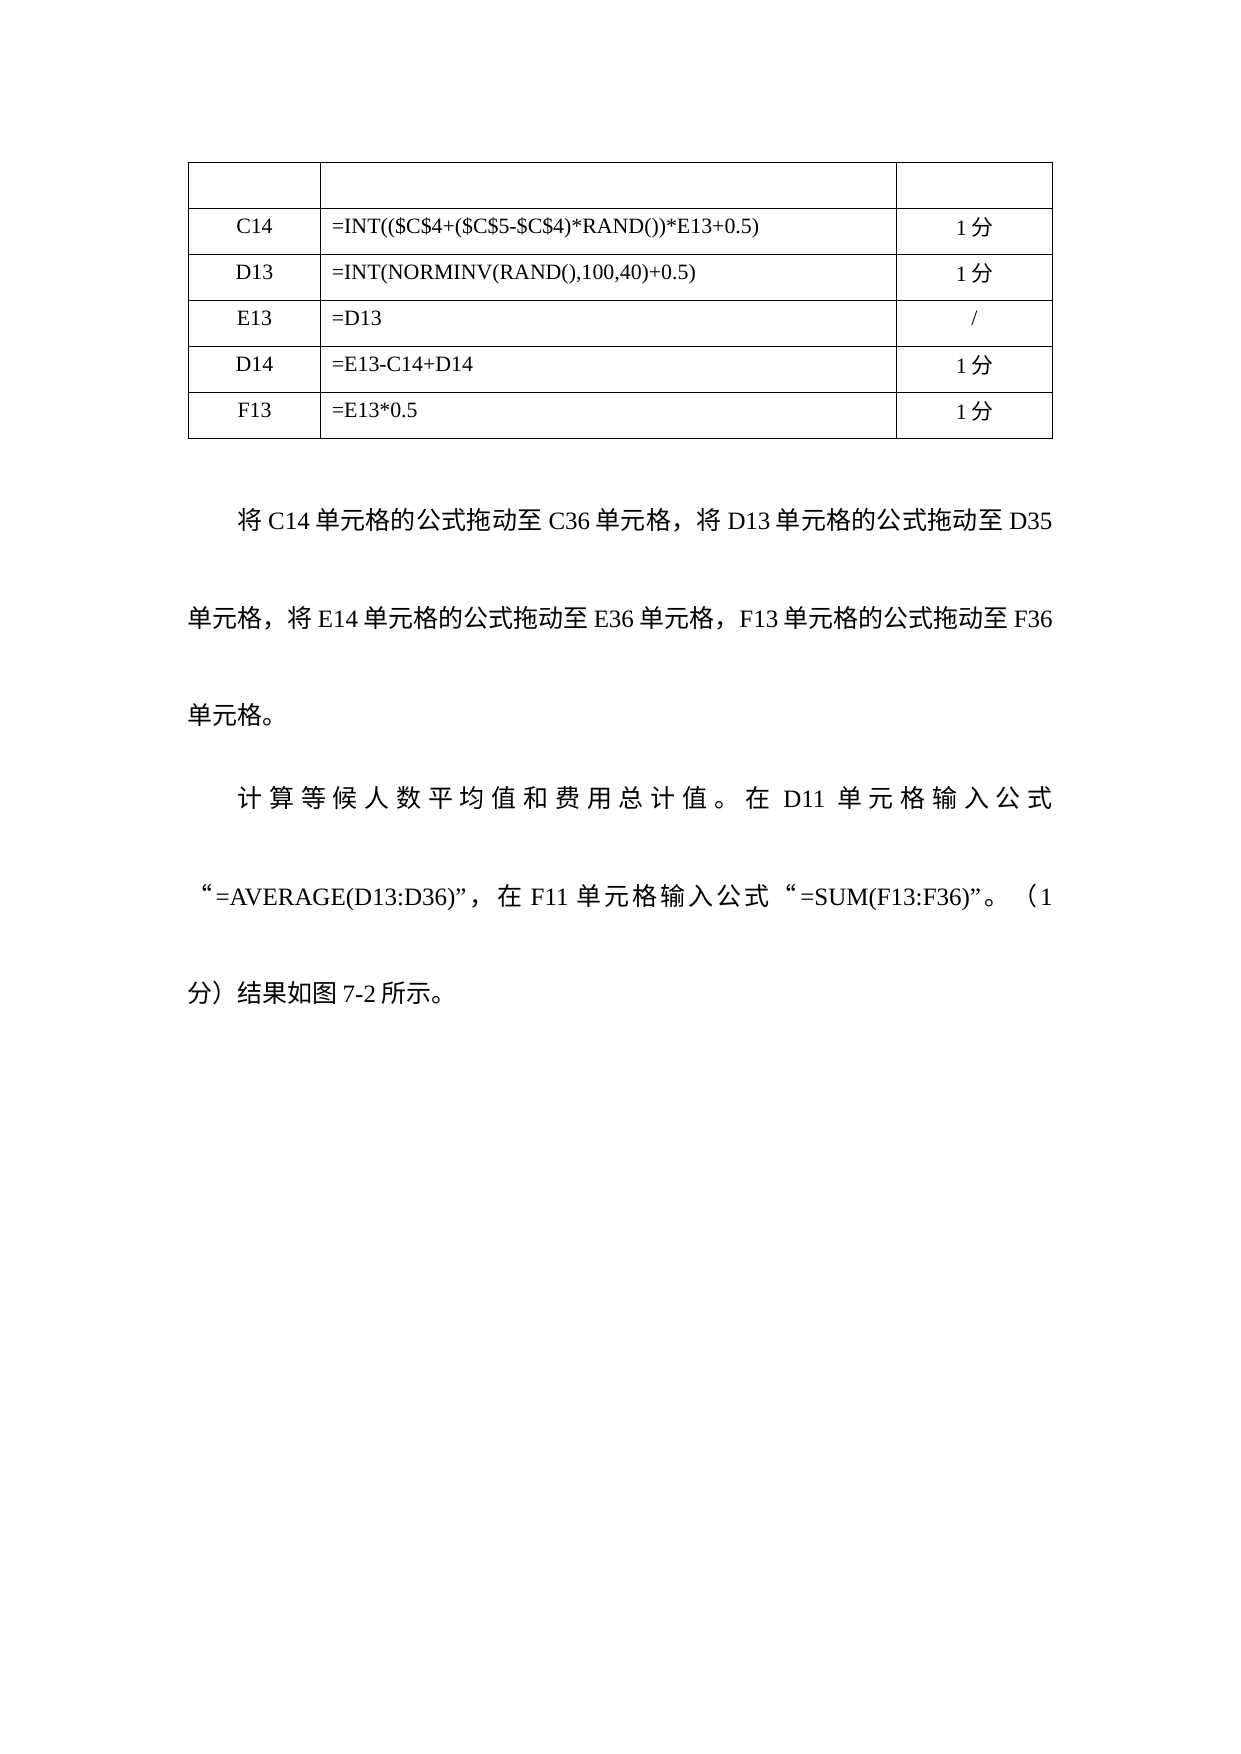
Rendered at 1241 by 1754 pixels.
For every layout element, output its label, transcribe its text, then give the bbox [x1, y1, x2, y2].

text 计算等候人数平均值和费用总计值。在D11单元格输入公式“=AVERAGE(D13:D36)”，在F11单元格输入公式“=SUM(F13:F36)”。（1分）结果如图7-2所示。 [187, 764, 1053, 1024]
table_cell =E13-C14+D14 [321, 347, 896, 392]
table_cell E13 [189, 301, 320, 346]
table_cell / [897, 301, 1052, 346]
table_header 单元格 [189, 163, 320, 208]
table_cell 1分 [897, 209, 1052, 254]
table_cell 1分 [897, 393, 1052, 438]
table_cell D14 [189, 347, 320, 392]
table_cell C14 [189, 209, 320, 254]
table_cell 1分 [897, 255, 1052, 300]
table_cell =INT(($C$4+($C$5-$C$4)*RAND())*E13+0.5) [321, 209, 896, 254]
table_cell =E13*0.5 [321, 393, 896, 438]
table_cell F13 [189, 393, 320, 438]
text 将C14单元格的公式拖动至C36单元格，将D13单元格的公式拖动至D35单元格，将E14单元格的公式拖动至E36单元格，F13单元格的公式拖动至F36单元格。 [187, 486, 1053, 746]
table_header 公式 [321, 163, 896, 208]
table_cell D13 [189, 255, 320, 300]
table_header 分值 [897, 163, 1052, 208]
table_cell =INT(NORMINV(RAND(),100,40)+0.5) [321, 255, 896, 300]
table_cell =D13 [321, 301, 896, 346]
table_cell 1分 [897, 347, 1052, 392]
